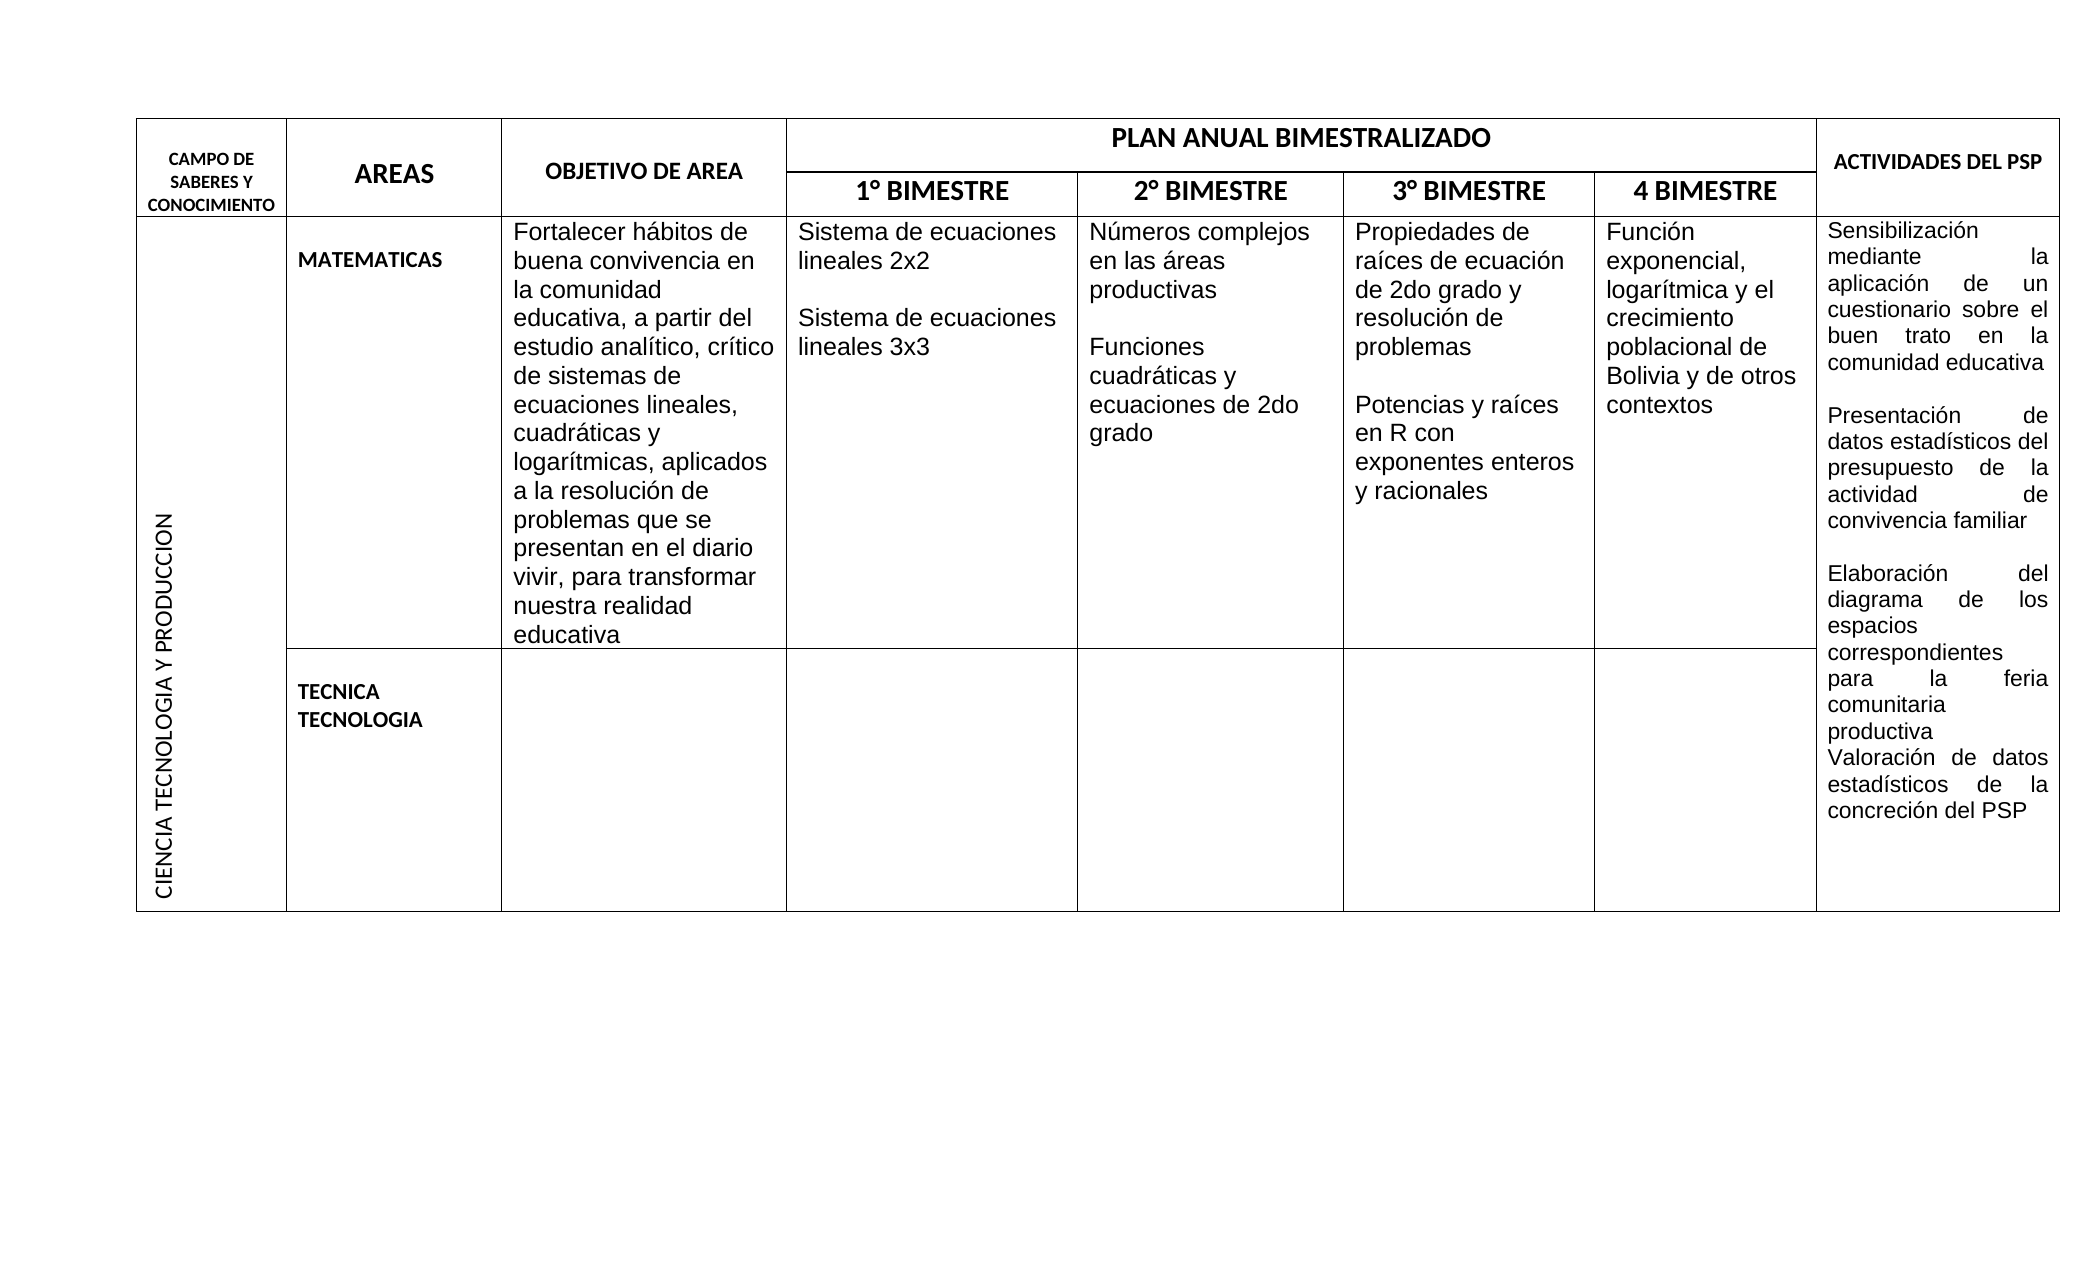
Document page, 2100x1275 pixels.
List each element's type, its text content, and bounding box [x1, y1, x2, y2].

table_cell [502, 649, 786, 911]
table_cell CIENCIA TECNOLOGIA Y PRODUCCION [137, 217, 286, 911]
table_cell [787, 649, 1077, 911]
table_header CAMPO DE SABERES Y CONOCIMIENTO [137, 119, 286, 216]
table_cell Fortalecer hábitos de buena convivencia en la comunidad educativa, a partir del estudio analítico, crítico de sistemas de ecuaciones lineales, cuadráticas y logarítmicas, aplicados a la resolución de problemas que se presentan en el diario vivir, para transformar nuestra realidad educativa [502, 217, 786, 648]
table_cell Sensibilización mediante la aplicación de un cuestionario sobre el buen trato en la comunidad educativa Presentación de datos estadísticos del presupuesto de la actividad de convivencia familiar Elaboración del diagrama de los espacios correspondientes para la feria comunitaria productiva Valoración de datos estadísticos de la concreción del PSP [1817, 217, 2059, 911]
table_cell 2° BIMESTRE [1078, 173, 1343, 216]
table_header ACTIVIDADES DEL PSP [1817, 119, 2059, 216]
table_cell Propiedades de raíces de ecuación de 2do grado y resolución de problemas Potencias y raíces en R con exponentes enteros y racionales [1344, 217, 1594, 648]
table_cell Sistema de ecuaciones lineales 2x2 Sistema de ecuaciones lineales 3x3 [787, 217, 1077, 648]
table_cell Números complejos en las áreas productivas Funciones cuadráticas y ecuaciones de 2do grado [1078, 217, 1343, 648]
table_header PLAN ANUAL BIMESTRALIZADO [787, 119, 1816, 171]
table_cell TECNICA TECNOLOGIA [287, 649, 501, 911]
table_header AREAS [287, 119, 501, 216]
table_cell [1595, 649, 1816, 911]
table_cell 3° BIMESTRE [1344, 173, 1594, 216]
table_cell [1344, 649, 1594, 911]
table_cell Función exponencial, logarítmica y el crecimiento poblacional de Bolivia y de otros contextos [1595, 217, 1816, 648]
table_cell 1° BIMESTRE [787, 173, 1077, 216]
table_cell MATEMATICAS [287, 217, 501, 648]
table_header OBJETIVO DE AREA [502, 119, 786, 216]
table_cell [1078, 649, 1343, 911]
table_cell 4 BIMESTRE [1595, 173, 1816, 216]
